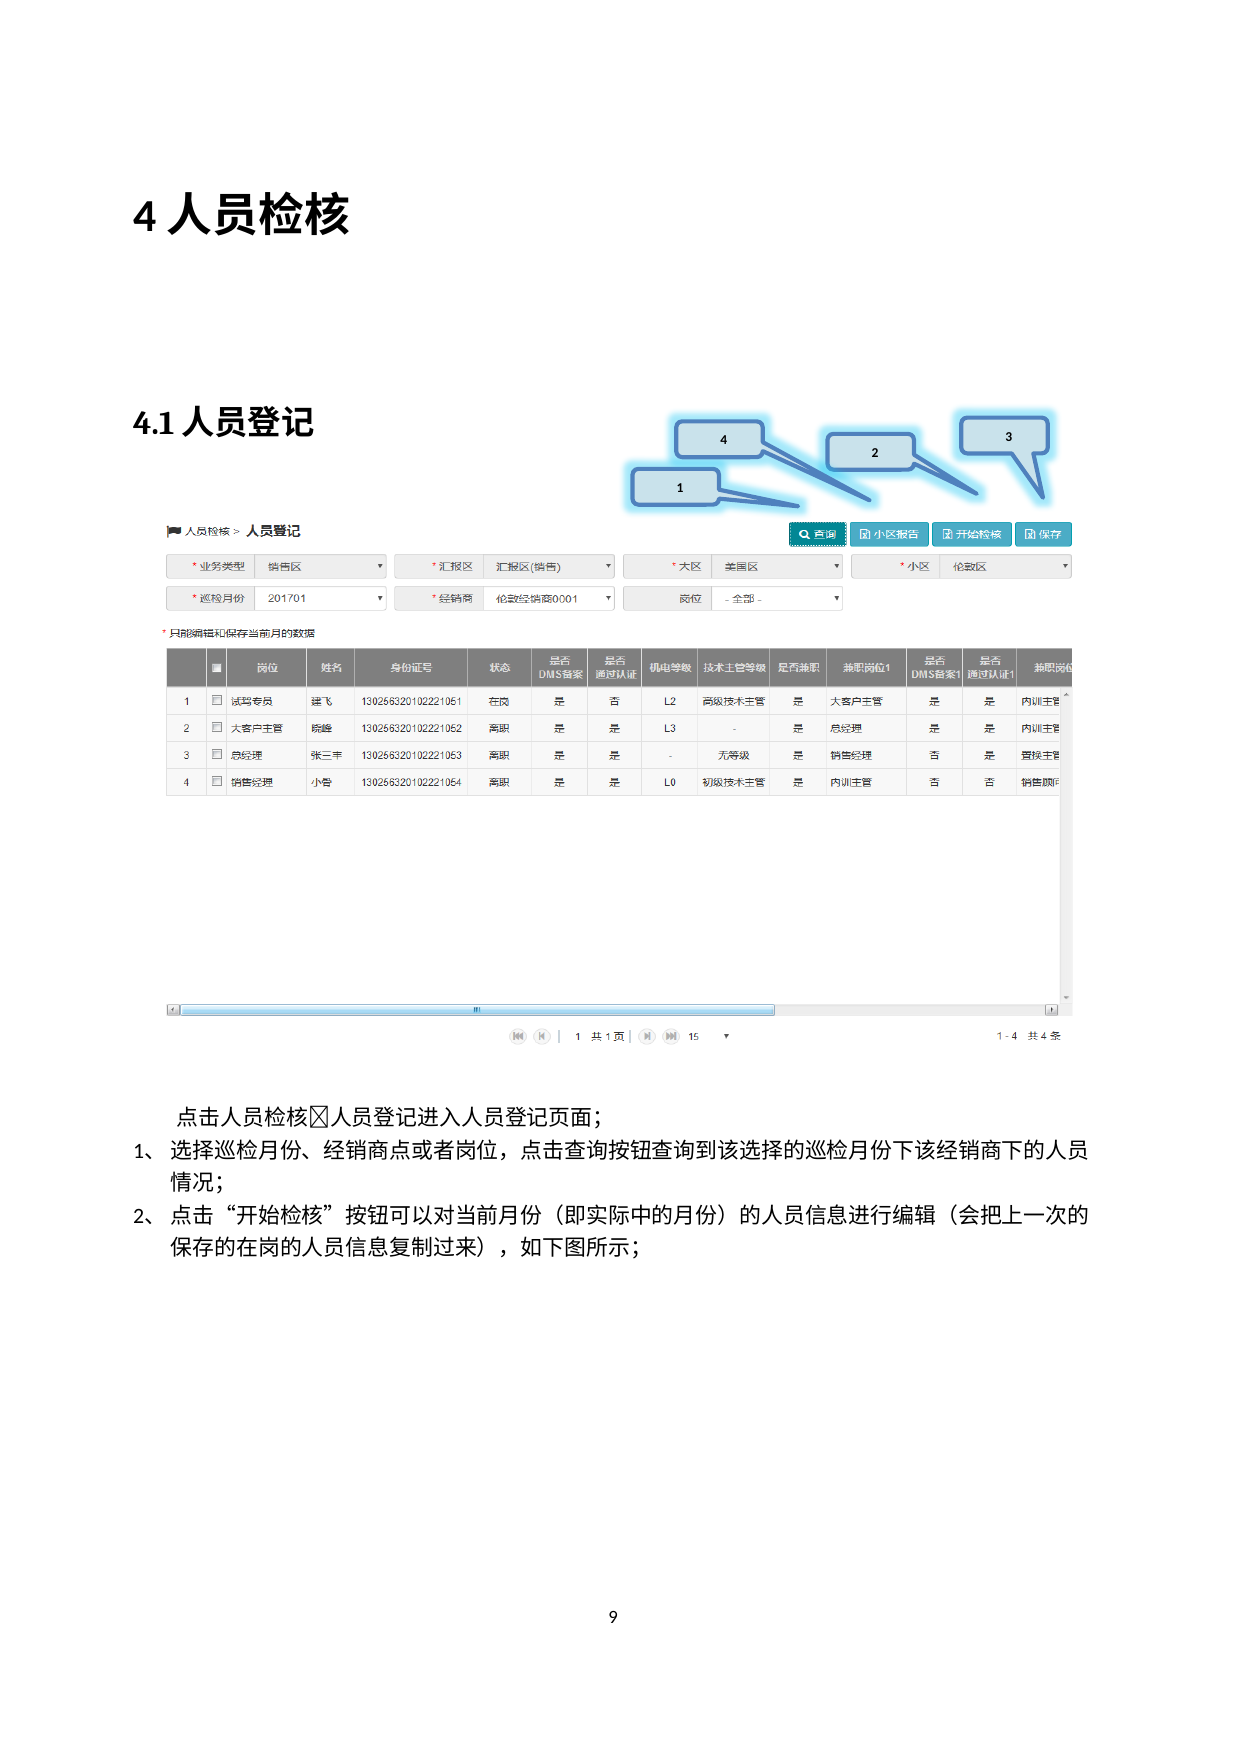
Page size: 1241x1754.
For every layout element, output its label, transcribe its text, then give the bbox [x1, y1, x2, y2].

list 点击“开始检核”按钮可以对当前月份（即实际中的月份）的人员信息进行编辑（会把上一次的保存的在岗的人员信息复制过来），如下图所示； [133, 1197, 1093, 1262]
subtitle 4 人员检核 [133, 162, 1093, 260]
text 点击人员检核人员登记进入人员登记页面； [133, 1100, 1093, 1132]
picture [132, 515, 1093, 1069]
list 选择巡检月份、经销商点或者岗位，点击查询按钮查询到该选择的巡检月份下该经销商下的人员情况； [133, 1132, 1093, 1197]
subtitle 4.1人员登记 [133, 388, 1093, 453]
